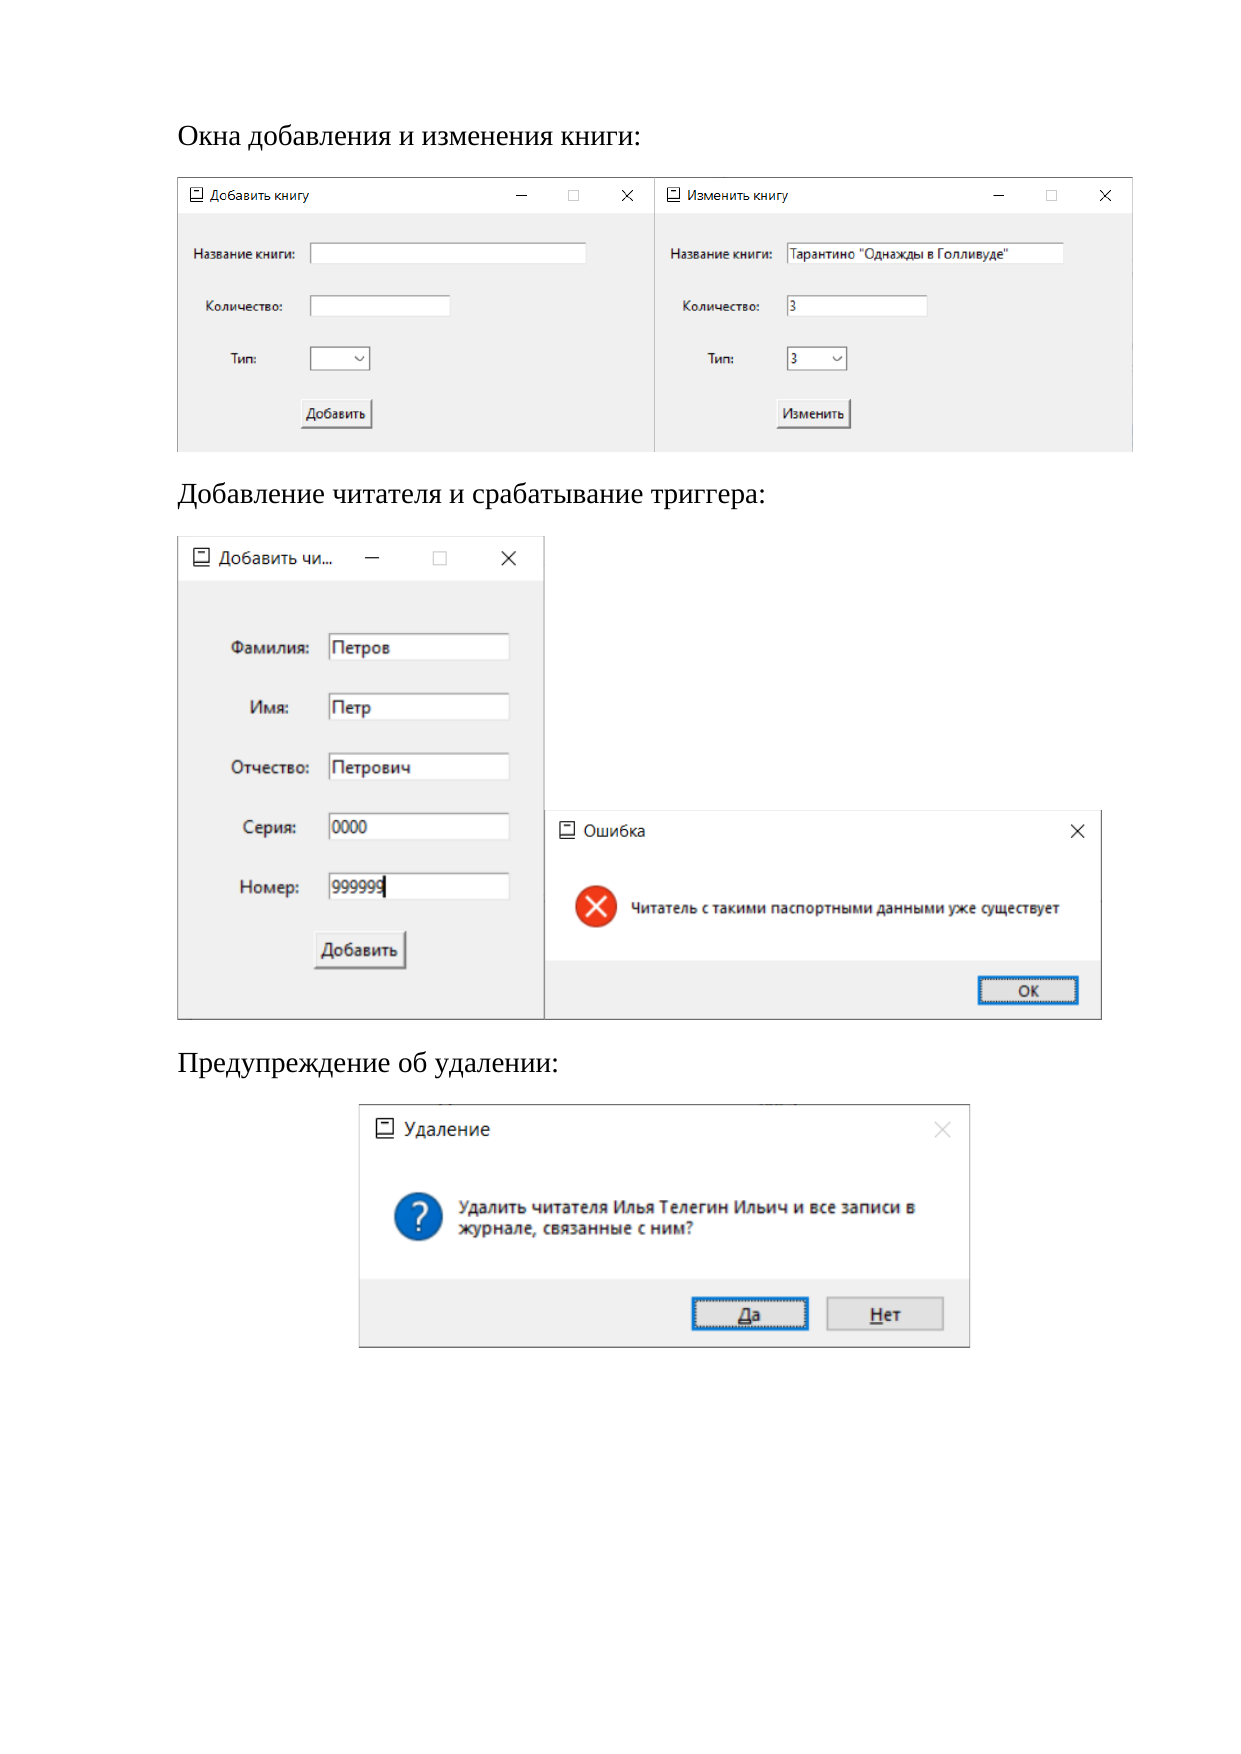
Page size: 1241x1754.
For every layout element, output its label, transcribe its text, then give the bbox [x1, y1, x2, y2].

text Предупреждение об удалении: [177, 1045, 1152, 1078]
text Окна добавления и изменения книги: [177, 118, 1152, 152]
text Добавление читателя и срабатывание триггера: [177, 477, 1152, 510]
picture [358, 1104, 971, 1348]
picture [177, 536, 1102, 1020]
picture [177, 177, 1133, 452]
